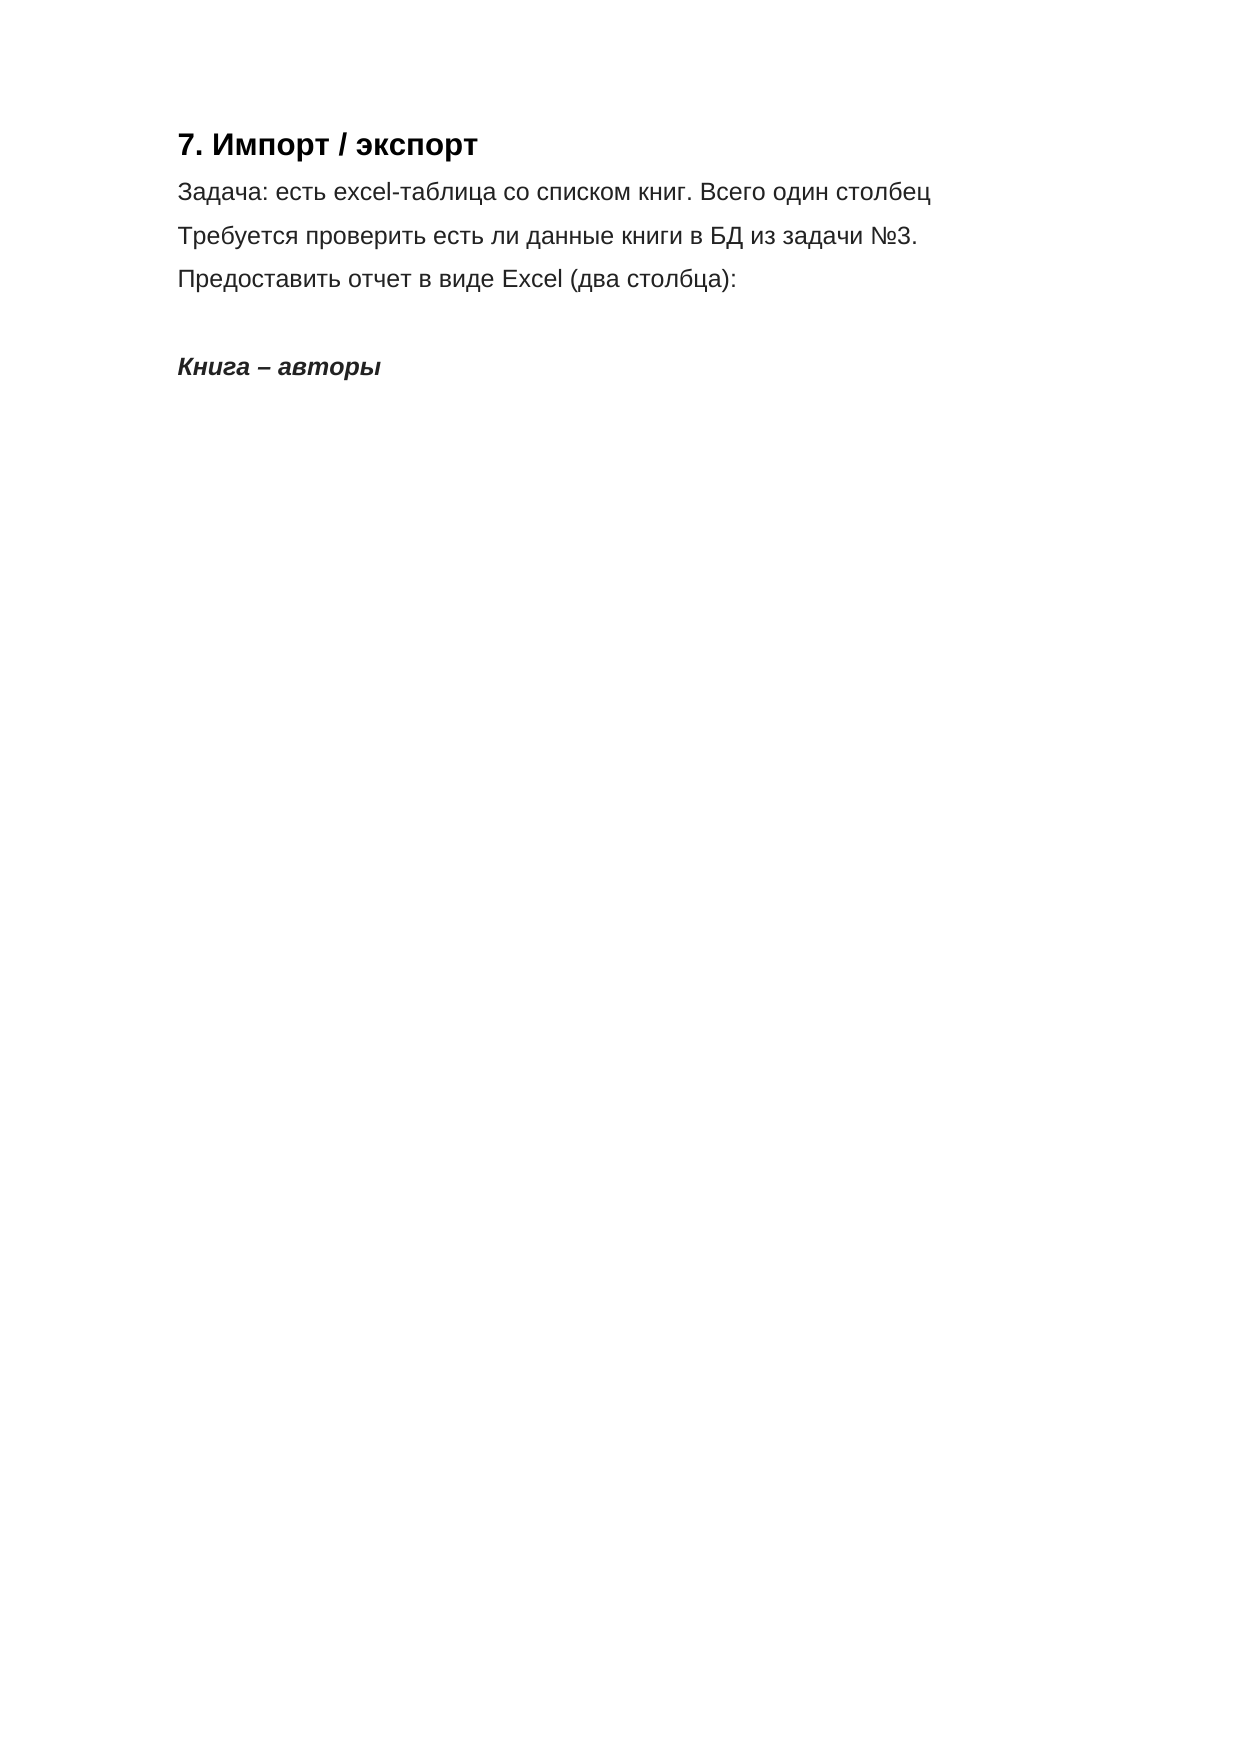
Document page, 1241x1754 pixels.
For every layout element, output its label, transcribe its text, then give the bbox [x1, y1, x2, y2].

text 7. Импорт / экспорт [177, 118, 1152, 162]
text Задача: есть excel-таблица со списком книг. Всего один столбец Требуется проверить есть ли данные книги в БД из задачи №3. Предоставить отчет в виде Excel (два столбца): Книга – авторы [177, 162, 1152, 381]
